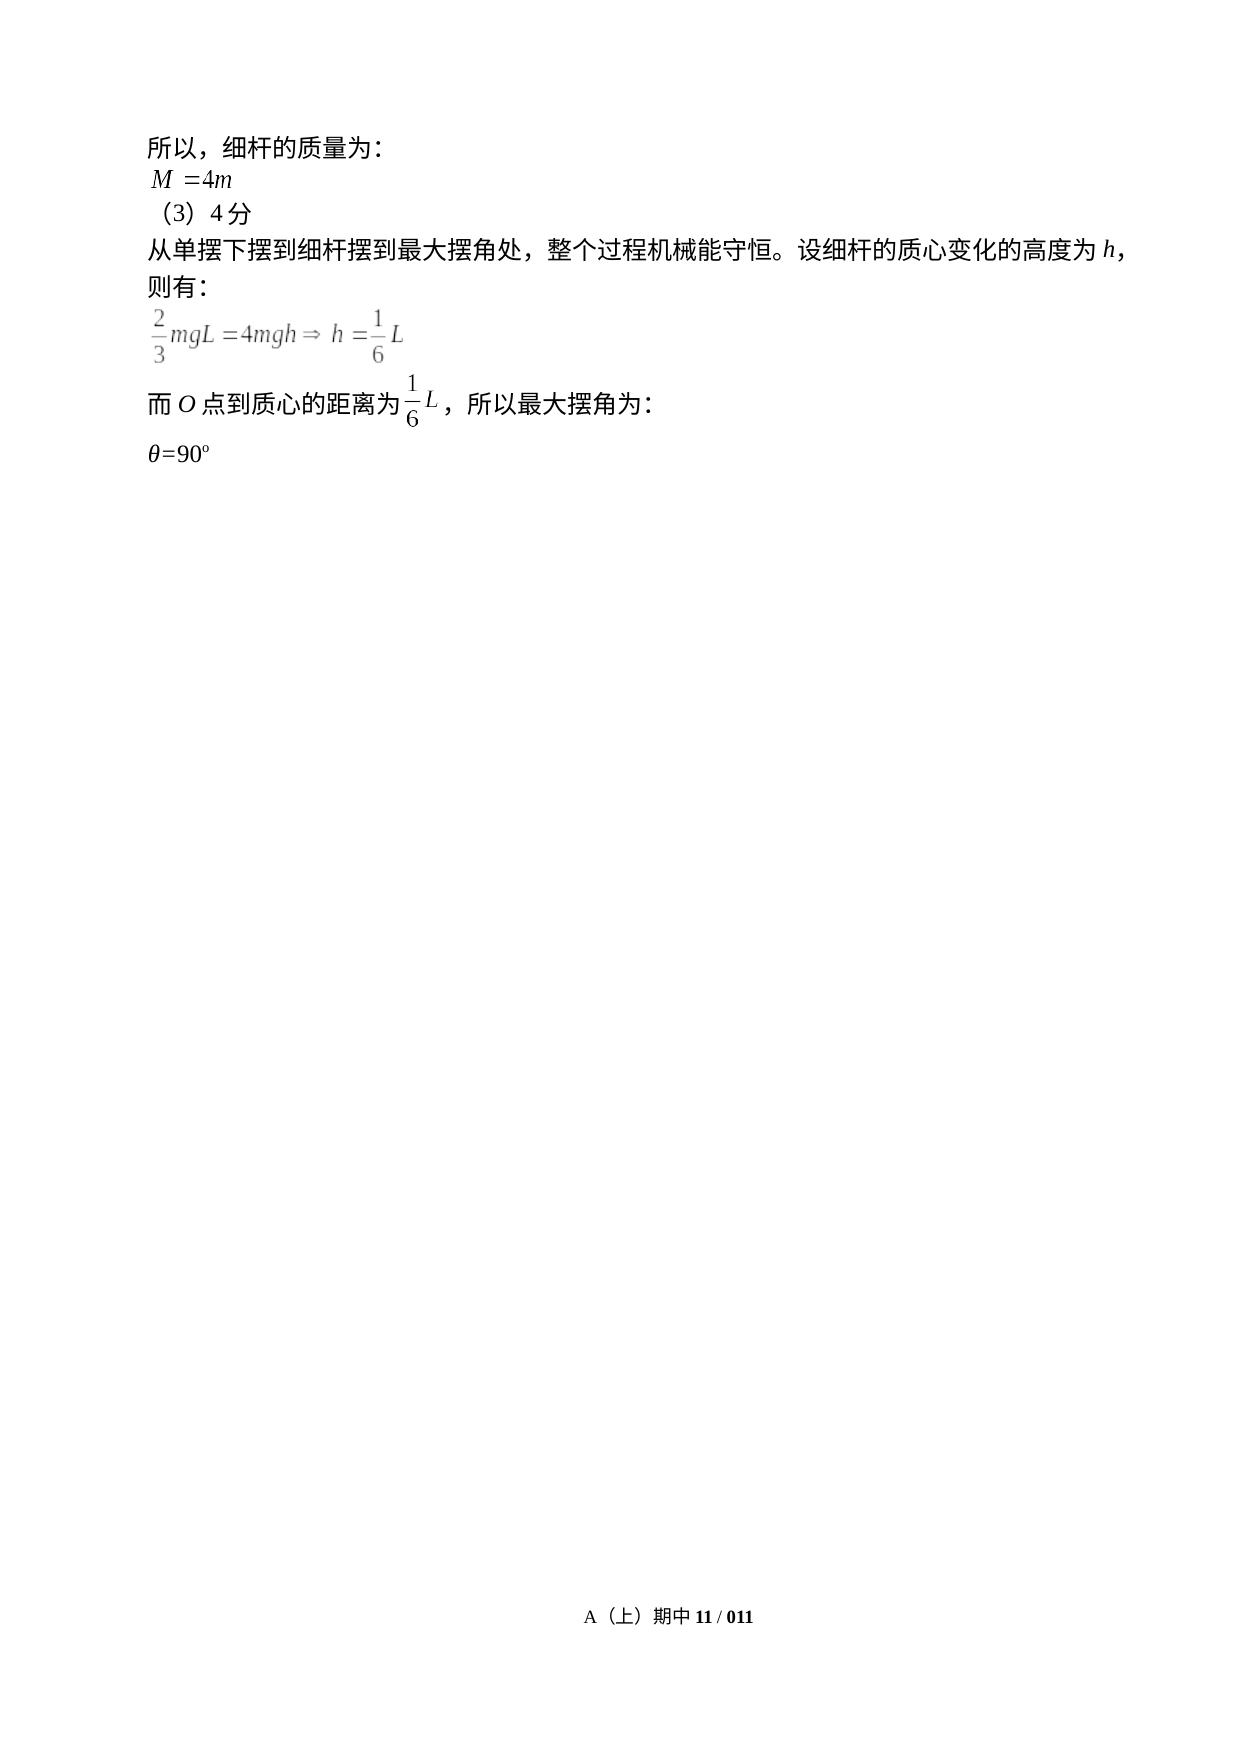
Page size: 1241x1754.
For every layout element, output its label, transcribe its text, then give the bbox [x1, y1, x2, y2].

text 而O点到质心的距离为，所以最大摆角为： [148, 367, 1152, 439]
text （3）4分 [148, 194, 1152, 231]
text 所以，细杆的质量为： [148, 129, 1152, 165]
text θ=90o [148, 439, 1152, 468]
text 从单摆下摆到细杆摆到最大摆角处，整个过程机械能守恒。设细杆的质心变化的高度为h，则有： [148, 231, 1152, 303]
